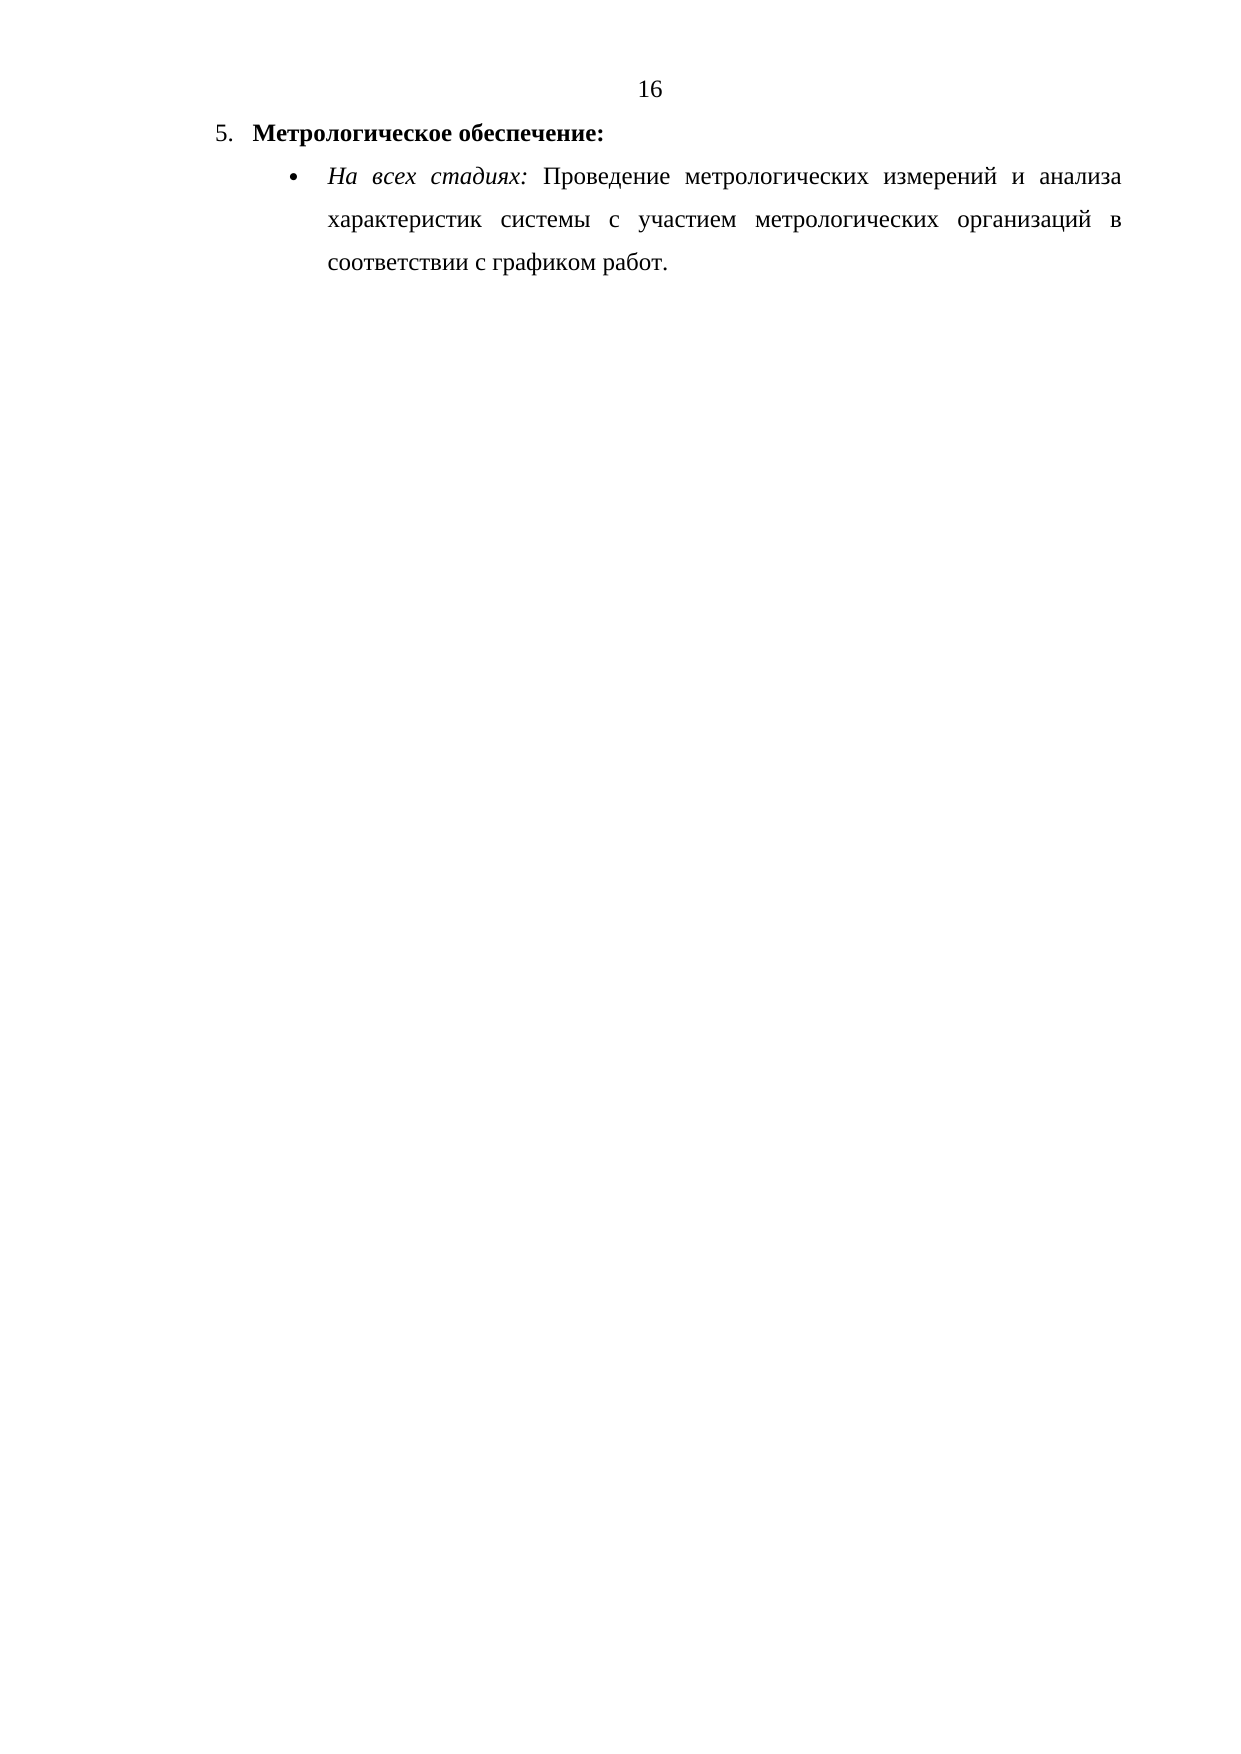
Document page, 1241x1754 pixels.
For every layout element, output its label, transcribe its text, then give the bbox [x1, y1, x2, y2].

list Метрологическое обеспечение: [215, 118, 1122, 147]
list На всех стадиях: Проведение метрологических измерений и анализа характеристик системы с участием метрологических организаций в соответствии с графиком работ. [290, 161, 1122, 276]
